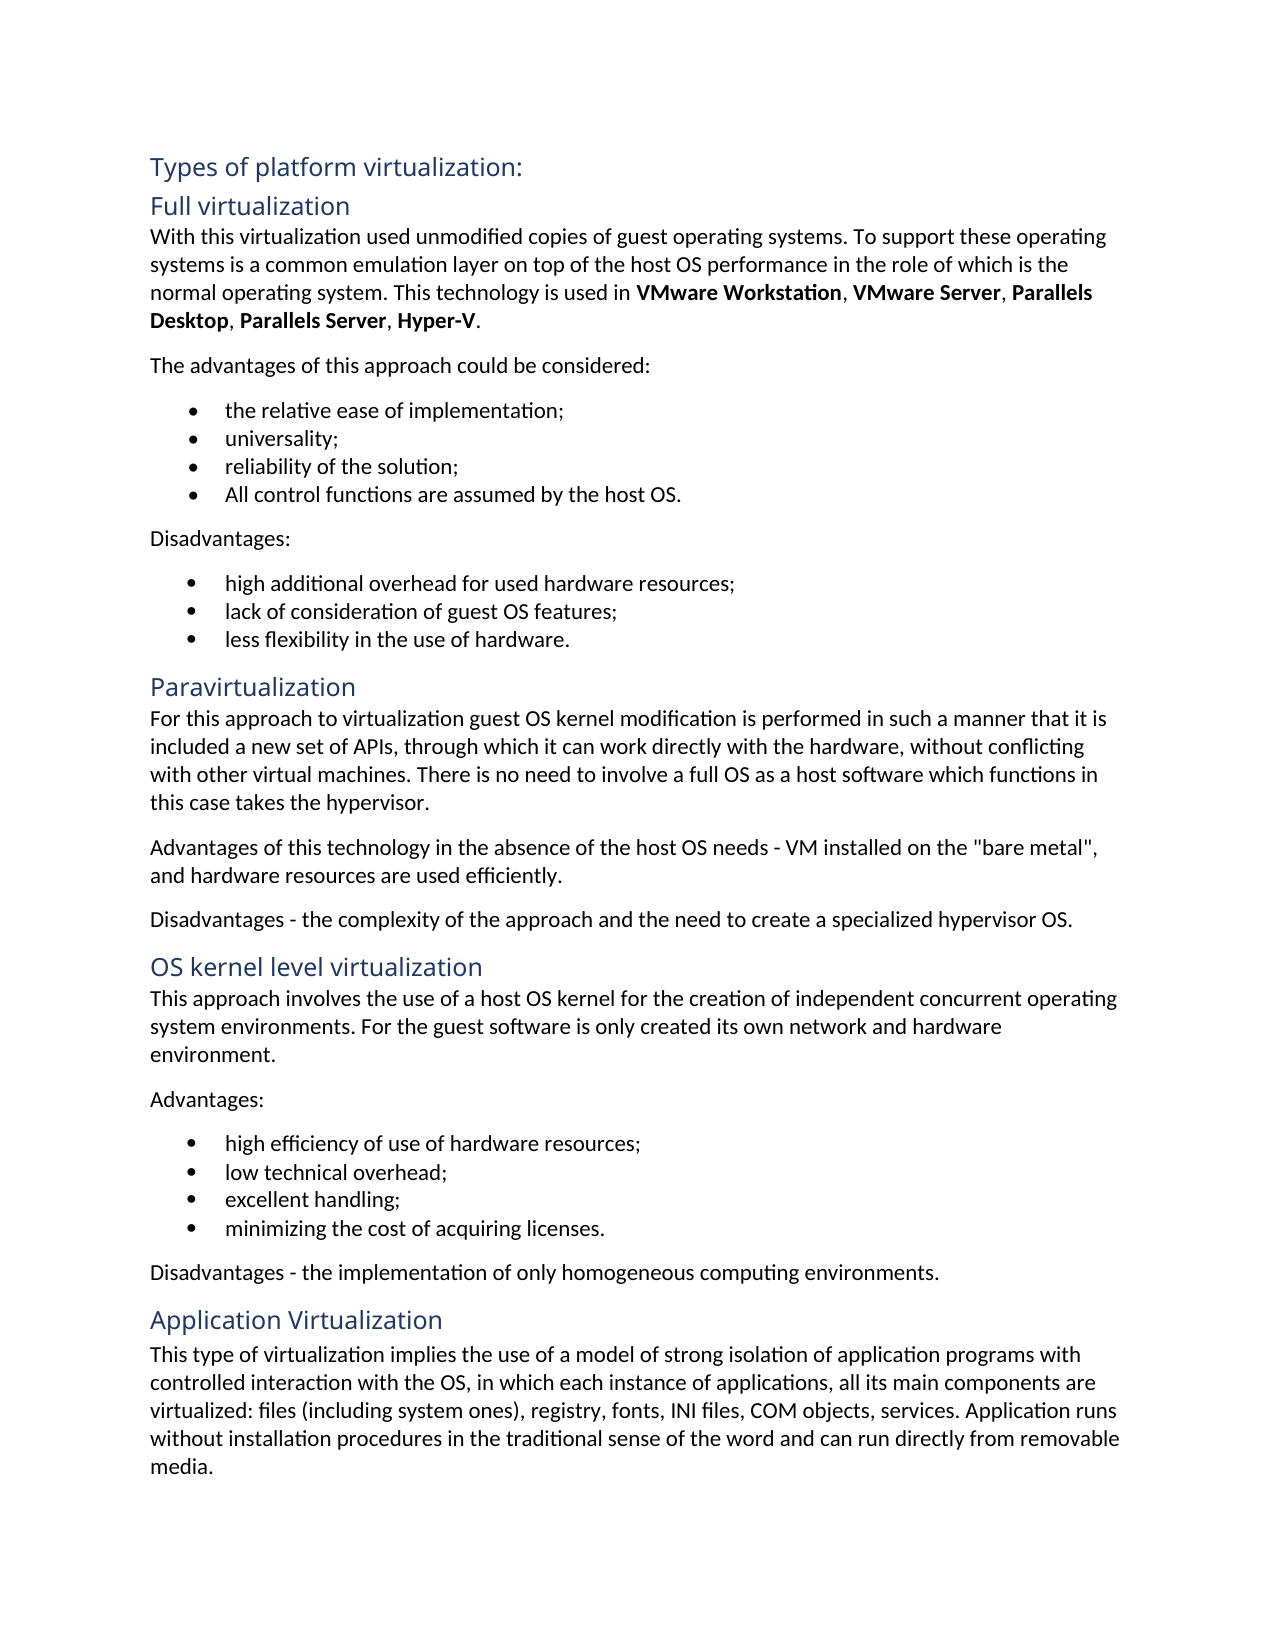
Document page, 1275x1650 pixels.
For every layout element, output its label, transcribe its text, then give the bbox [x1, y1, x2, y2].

list the relative ease of implementation; [187, 396, 1125, 424]
subtitle Application Virtualization [150, 1303, 1125, 1337]
text Disadvantages: [150, 524, 1125, 552]
list high efficiency of use of hardware resources; [187, 1129, 1125, 1158]
subtitle OS kernel level virtualization [150, 950, 1125, 984]
list low technical overhead; [187, 1158, 1125, 1186]
text With this virtualization used unmodified copies of guest operating systems. To support these operating systems is a common emulation layer on top of the host OS performance in the role of which is the normal operating system. This technology is used in VMware Workstation, VMware Server, Parallels Desktop, Parallels Server, Hyper-V. [150, 222, 1125, 334]
text This type of virtualization implies the use of a model of strong isolation of application programs with controlled interaction with the OS, in which each instance of applications, all its main components are virtualized: files (including system ones), registry, fonts, INI files, COM objects, services. Application runs without installation procedures in the traditional sense of the word and can run directly from removable media. [150, 1340, 1125, 1480]
list minimizing the cost of acquiring licenses. [187, 1214, 1125, 1242]
list universality; [187, 424, 1125, 452]
list less flexibility in the use of hardware. [187, 625, 1125, 653]
subtitle Types of platform virtualization: [150, 150, 1125, 184]
subtitle Full virtualization [150, 188, 1125, 222]
list high additional overhead for used hardware resources; [187, 569, 1125, 597]
text The advantages of this approach could be considered: [150, 351, 1125, 379]
text Disadvantages - the implementation of only homogeneous computing environments. [150, 1258, 1125, 1286]
subtitle Paravirtualization [150, 670, 1125, 704]
list All control functions are assumed by the host OS. [187, 480, 1125, 508]
list lack of consideration of guest OS features; [187, 597, 1125, 625]
list excellent handling; [187, 1186, 1125, 1214]
text Disadvantages - the complexity of the approach and the need to create a specialized hypervisor OS. [150, 905, 1125, 933]
text Advantages: [150, 1085, 1125, 1113]
text This approach involves the use of a host OS kernel for the creation of independent concurrent operating system environments. For the guest software is only created its own network and hardware environment. [150, 984, 1125, 1068]
text For this approach to virtualization guest OS kernel modification is performed in such a manner that it is included a new set of APIs, through which it can work directly with the hardware, without conflicting with other virtual machines. There is no need to involve a full OS as a host software which functions in this case takes the hypervisor. [150, 704, 1125, 816]
list reliability of the solution; [187, 452, 1125, 480]
text Advantages of this technology in the absence of the host OS needs - VM installed on the "bare metal", and hardware resources are used efficiently. [150, 833, 1125, 889]
